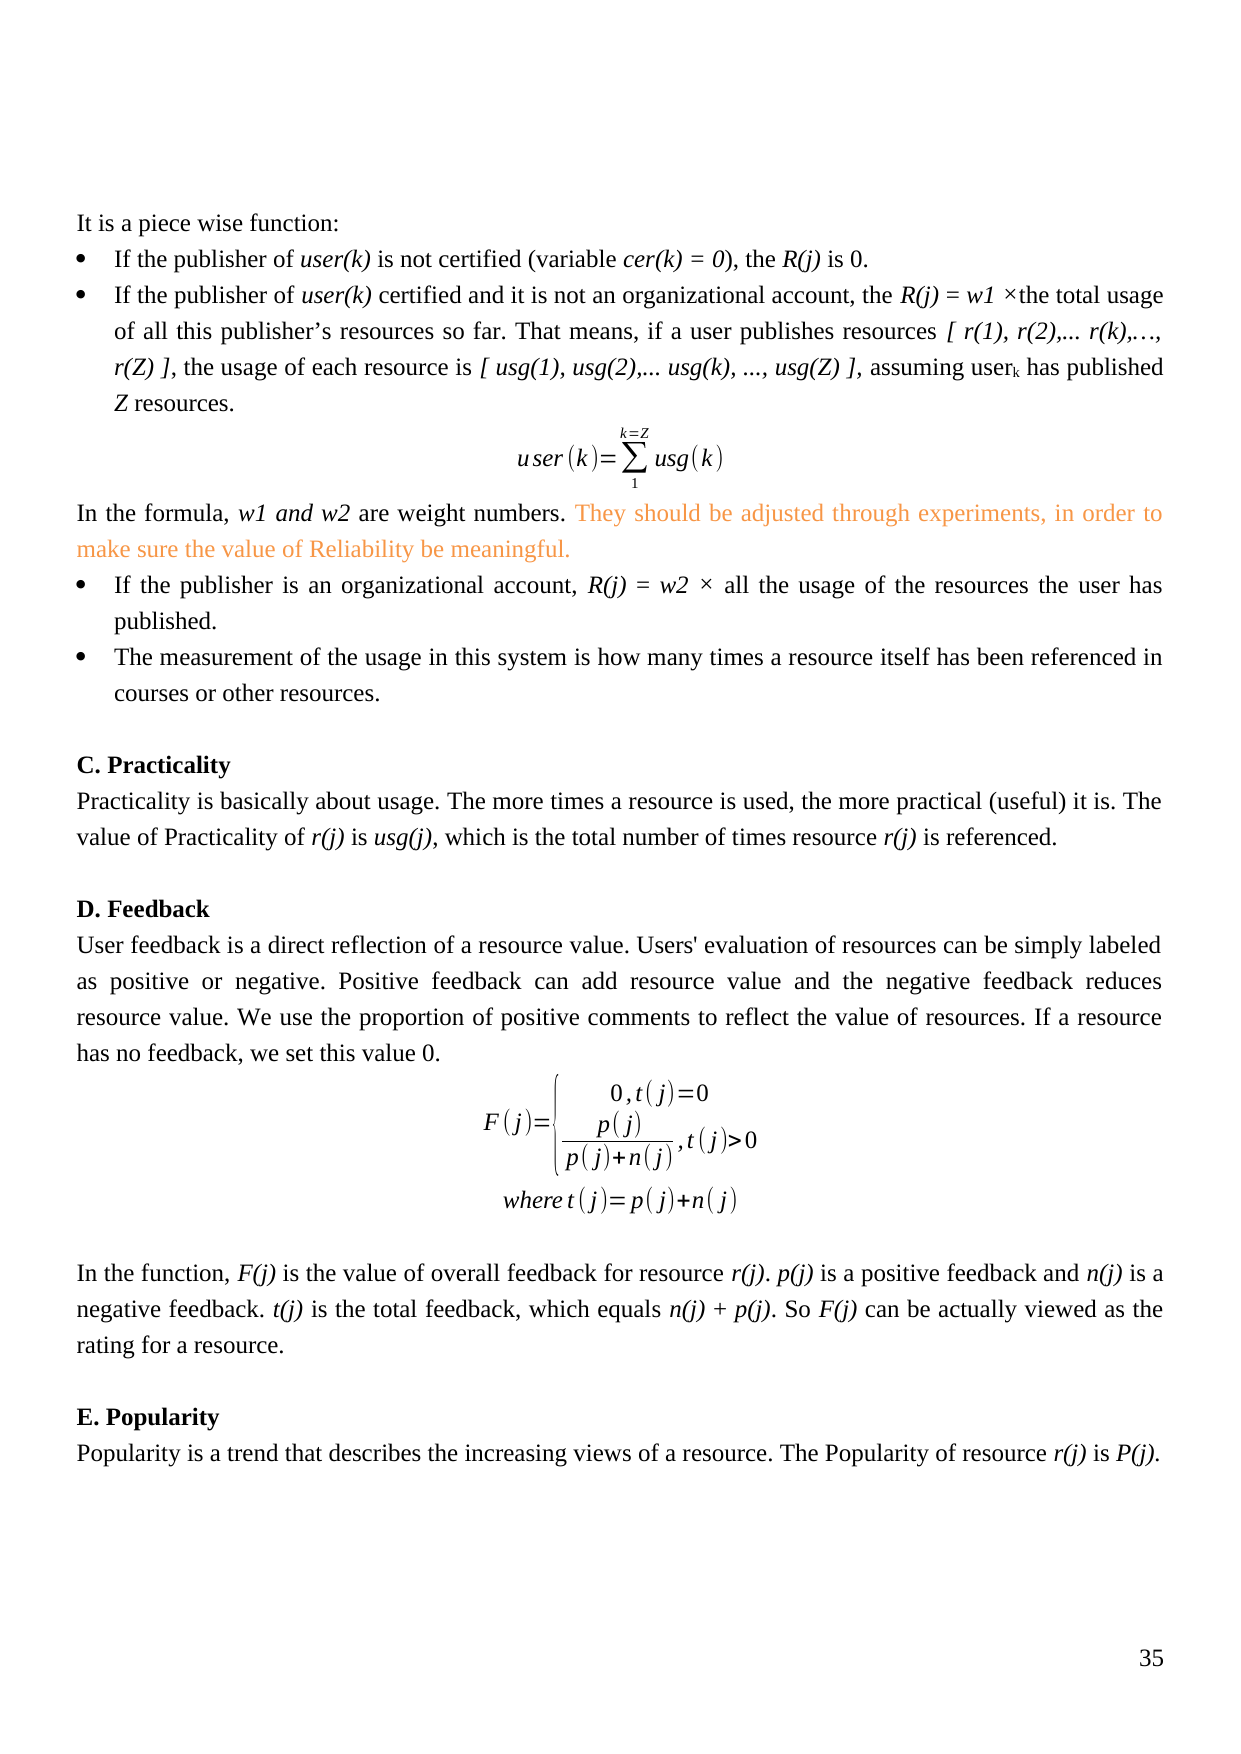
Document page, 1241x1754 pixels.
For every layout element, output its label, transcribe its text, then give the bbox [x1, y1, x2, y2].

text Practicality is basically about usage. The more times a resource is used, the more practical (useful) it is. The value of Practicality of r(j) is usg(j), which is the total number of times resource r(j) is referenced. [76, 786, 1164, 851]
text In the function, F(j) is the value of overall feedback for resource r(j). p(j) is a positive feedback and n(j) is a negative feedback. t(j) is the total feedback, which equals n(j) + p(j). So F(j) can be actually viewed as the rating for a resource. [76, 1258, 1164, 1359]
list Popularity [76, 1402, 1164, 1431]
list If the publisher of user(k) certified and it is not an organizational account, the R(j) = w1 the total usage of all this publisher’s resources so far. That means, if a user publishes resources [ r(1), r(2),... r(k),…, r(Z) ], the usage of each resource is [ usg(1), usg(2),... usg(k), ..., usg(Z) ], assuming userk has published Z resources. [76, 280, 1164, 417]
list Practicality [76, 750, 1164, 779]
text Popularity is a trend that describes the increasing views of a resource. The Popularity of resource r(j) is P(j). [76, 1438, 1164, 1467]
text User feedback is a direct reflection of a resource value. Users' evaluation of resources can be simply labeled as positive or negative. Positive feedback can add resource value and the negative feedback reduces resource value. We use the proportion of positive comments to reflect the value of resources. If a resource has no feedback, we set this value 0. [76, 930, 1164, 1066]
text It is a piece wise function: [76, 208, 1164, 237]
text In the formula, w1 and w2 are weight numbers. They should be adjusted through experiments, in order to make sure the value of Reliability be meaningful. [76, 498, 1164, 563]
list If the publisher is an organizational account, R(j) = w2 all the usage of the resources the user has published. [76, 570, 1164, 635]
list Feedback [76, 894, 1164, 923]
list The measurement of the usage in this system is how many times a resource itself has been referenced in courses or other resources. [76, 642, 1164, 707]
list If the publisher of user(k) is not certified (variable cer(k) = 0), the R(j) is 0. [76, 244, 1164, 273]
